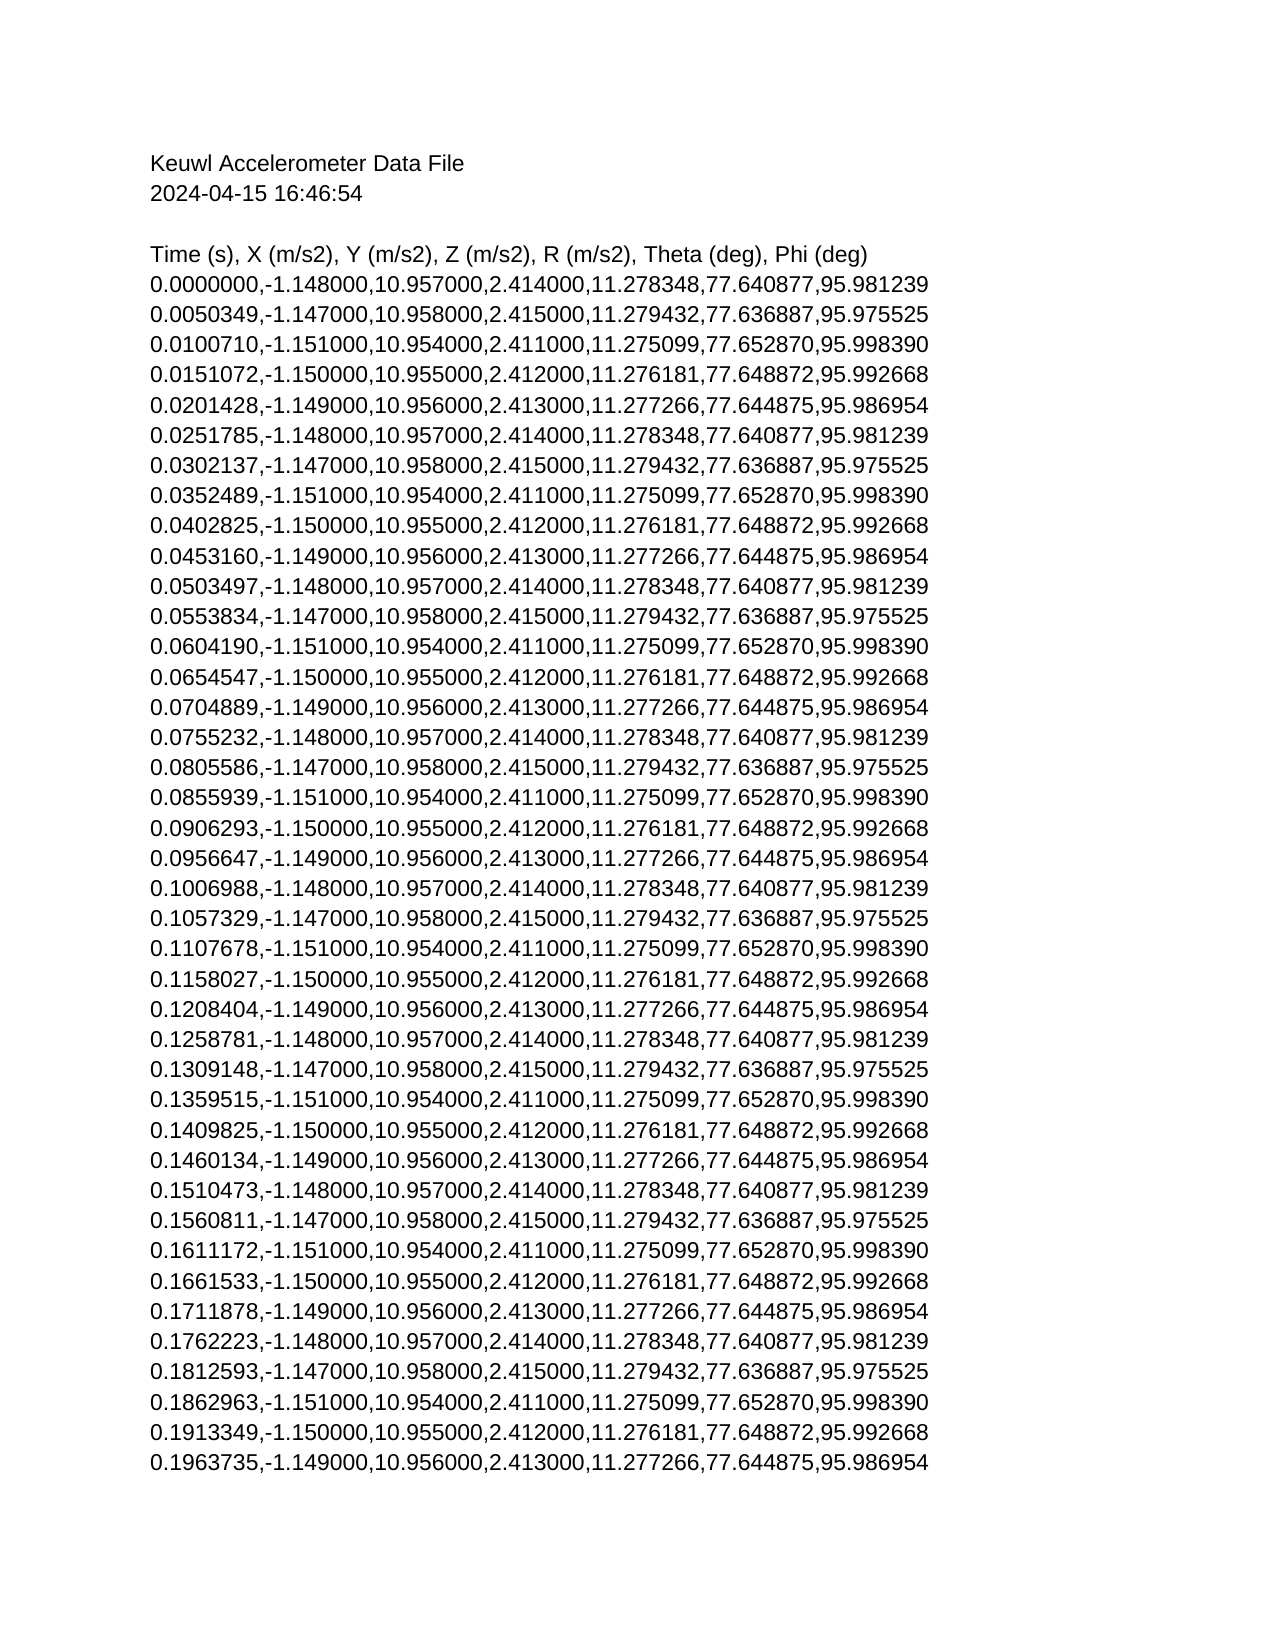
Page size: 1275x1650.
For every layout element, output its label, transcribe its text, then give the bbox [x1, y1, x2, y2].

text 0.0050349,-1.147000,10.958000,2.415000,11.279432,77.636887,95.975525 [150, 301, 1125, 327]
text 0.0855939,-1.151000,10.954000,2.411000,11.275099,77.652870,95.998390 [150, 784, 1125, 811]
text 0.1812593,-1.147000,10.958000,2.415000,11.279432,77.636887,95.975525 [150, 1358, 1125, 1385]
text 0.0503497,-1.148000,10.957000,2.414000,11.278348,77.640877,95.981239 [150, 573, 1125, 599]
text 0.0604190,-1.151000,10.954000,2.411000,11.275099,77.652870,95.998390 [150, 633, 1125, 660]
text 0.0956647,-1.149000,10.956000,2.413000,11.277266,77.644875,95.986954 [150, 845, 1125, 871]
text 0.1560811,-1.147000,10.958000,2.415000,11.279432,77.636887,95.975525 [150, 1207, 1125, 1234]
text 0.1208404,-1.149000,10.956000,2.413000,11.277266,77.644875,95.986954 [150, 996, 1125, 1022]
text 0.0151072,-1.150000,10.955000,2.412000,11.276181,77.648872,95.992668 [150, 361, 1125, 388]
text 0.1460134,-1.149000,10.956000,2.413000,11.277266,77.644875,95.986954 [150, 1147, 1125, 1173]
text 0.0000000,-1.148000,10.957000,2.414000,11.278348,77.640877,95.981239 [150, 271, 1125, 297]
text 0.0352489,-1.151000,10.954000,2.411000,11.275099,77.652870,95.998390 [150, 482, 1125, 509]
text 0.0453160,-1.149000,10.956000,2.413000,11.277266,77.644875,95.986954 [150, 543, 1125, 569]
text 0.0805586,-1.147000,10.958000,2.415000,11.279432,77.636887,95.975525 [150, 754, 1125, 781]
text 0.1359515,-1.151000,10.954000,2.411000,11.275099,77.652870,95.998390 [150, 1086, 1125, 1113]
text 0.0906293,-1.150000,10.955000,2.412000,11.276181,77.648872,95.992668 [150, 814, 1125, 841]
text 0.1258781,-1.148000,10.957000,2.414000,11.278348,77.640877,95.981239 [150, 1026, 1125, 1052]
text 0.0201428,-1.149000,10.956000,2.413000,11.277266,77.644875,95.986954 [150, 392, 1125, 418]
text 0.1309148,-1.147000,10.958000,2.415000,11.279432,77.636887,95.975525 [150, 1056, 1125, 1083]
text 2024-04-15 16:46:54 [150, 180, 1125, 207]
text 0.0755232,-1.148000,10.957000,2.414000,11.278348,77.640877,95.981239 [150, 724, 1125, 750]
text 0.0302137,-1.147000,10.958000,2.415000,11.279432,77.636887,95.975525 [150, 452, 1125, 478]
text 0.1711878,-1.149000,10.956000,2.413000,11.277266,77.644875,95.986954 [150, 1298, 1125, 1324]
text 0.0704889,-1.149000,10.956000,2.413000,11.277266,77.644875,95.986954 [150, 694, 1125, 720]
text 0.1913349,-1.150000,10.955000,2.412000,11.276181,77.648872,95.992668 [150, 1419, 1125, 1445]
text 0.0402825,-1.150000,10.955000,2.412000,11.276181,77.648872,95.992668 [150, 512, 1125, 539]
text 0.1158027,-1.150000,10.955000,2.412000,11.276181,77.648872,95.992668 [150, 966, 1125, 992]
text 0.1661533,-1.150000,10.955000,2.412000,11.276181,77.648872,95.992668 [150, 1268, 1125, 1294]
text 0.1862963,-1.151000,10.954000,2.411000,11.275099,77.652870,95.998390 [150, 1388, 1125, 1415]
text 0.1107678,-1.151000,10.954000,2.411000,11.275099,77.652870,95.998390 [150, 935, 1125, 962]
text Time (s), X (m/s2), Y (m/s2), Z (m/s2), R (m/s2), Theta (deg), Phi (deg) [150, 241, 1125, 267]
text 0.1762223,-1.148000,10.957000,2.414000,11.278348,77.640877,95.981239 [150, 1328, 1125, 1354]
text 0.1611172,-1.151000,10.954000,2.411000,11.275099,77.652870,95.998390 [150, 1237, 1125, 1264]
text 0.1963735,-1.149000,10.956000,2.413000,11.277266,77.644875,95.986954 [150, 1449, 1125, 1475]
text 0.1006988,-1.148000,10.957000,2.414000,11.278348,77.640877,95.981239 [150, 875, 1125, 901]
text Keuwl Accelerometer Data File [150, 150, 1125, 176]
text 0.0654547,-1.150000,10.955000,2.412000,11.276181,77.648872,95.992668 [150, 663, 1125, 690]
text 0.1057329,-1.147000,10.958000,2.415000,11.279432,77.636887,95.975525 [150, 905, 1125, 932]
text 0.0251785,-1.148000,10.957000,2.414000,11.278348,77.640877,95.981239 [150, 422, 1125, 448]
text 0.0553834,-1.147000,10.958000,2.415000,11.279432,77.636887,95.975525 [150, 603, 1125, 629]
text 0.1409825,-1.150000,10.955000,2.412000,11.276181,77.648872,95.992668 [150, 1117, 1125, 1143]
text 0.0100710,-1.151000,10.954000,2.411000,11.275099,77.652870,95.998390 [150, 331, 1125, 358]
text 0.1510473,-1.148000,10.957000,2.414000,11.278348,77.640877,95.981239 [150, 1177, 1125, 1203]
